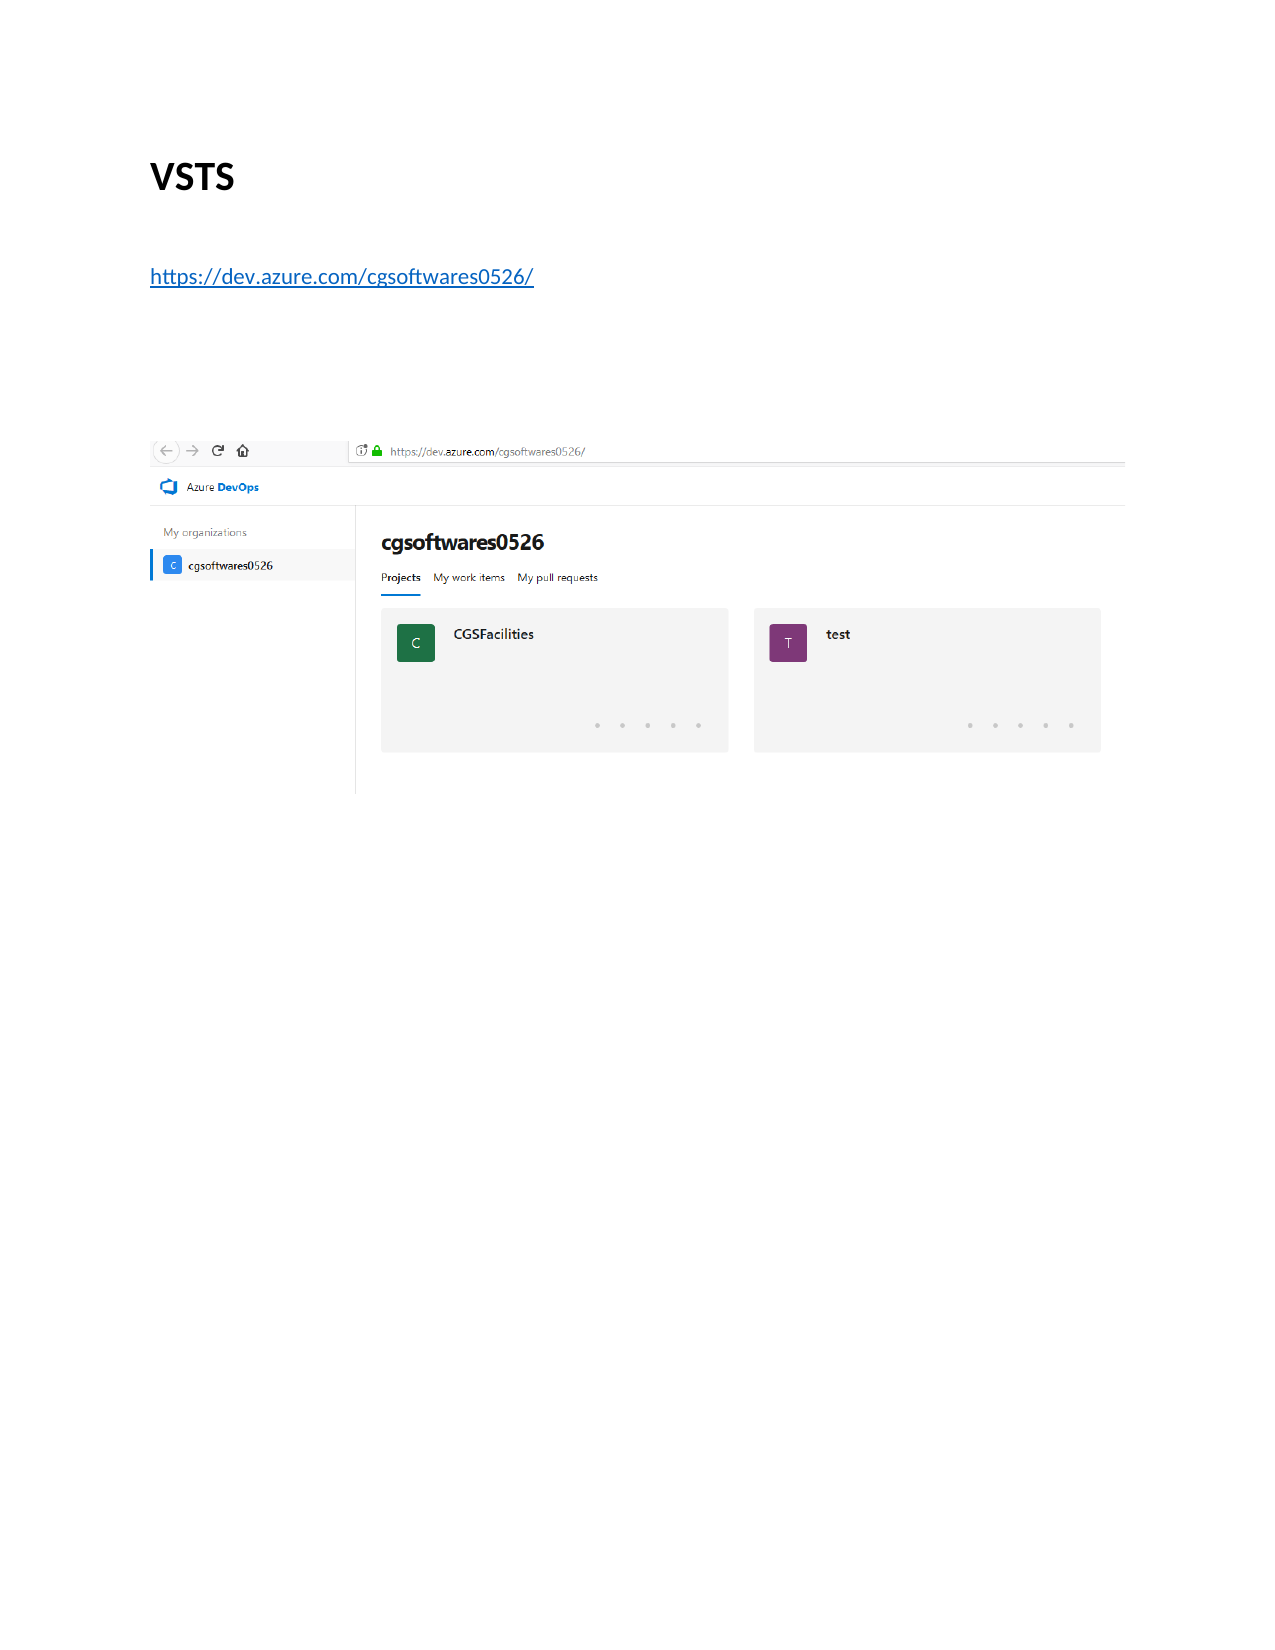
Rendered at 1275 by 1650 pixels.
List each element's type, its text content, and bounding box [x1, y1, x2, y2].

text https://dev.azure.com/cgsoftwares0526/ [150, 262, 1125, 290]
text VSTS [150, 150, 1125, 201]
picture [150, 441, 1125, 794]
